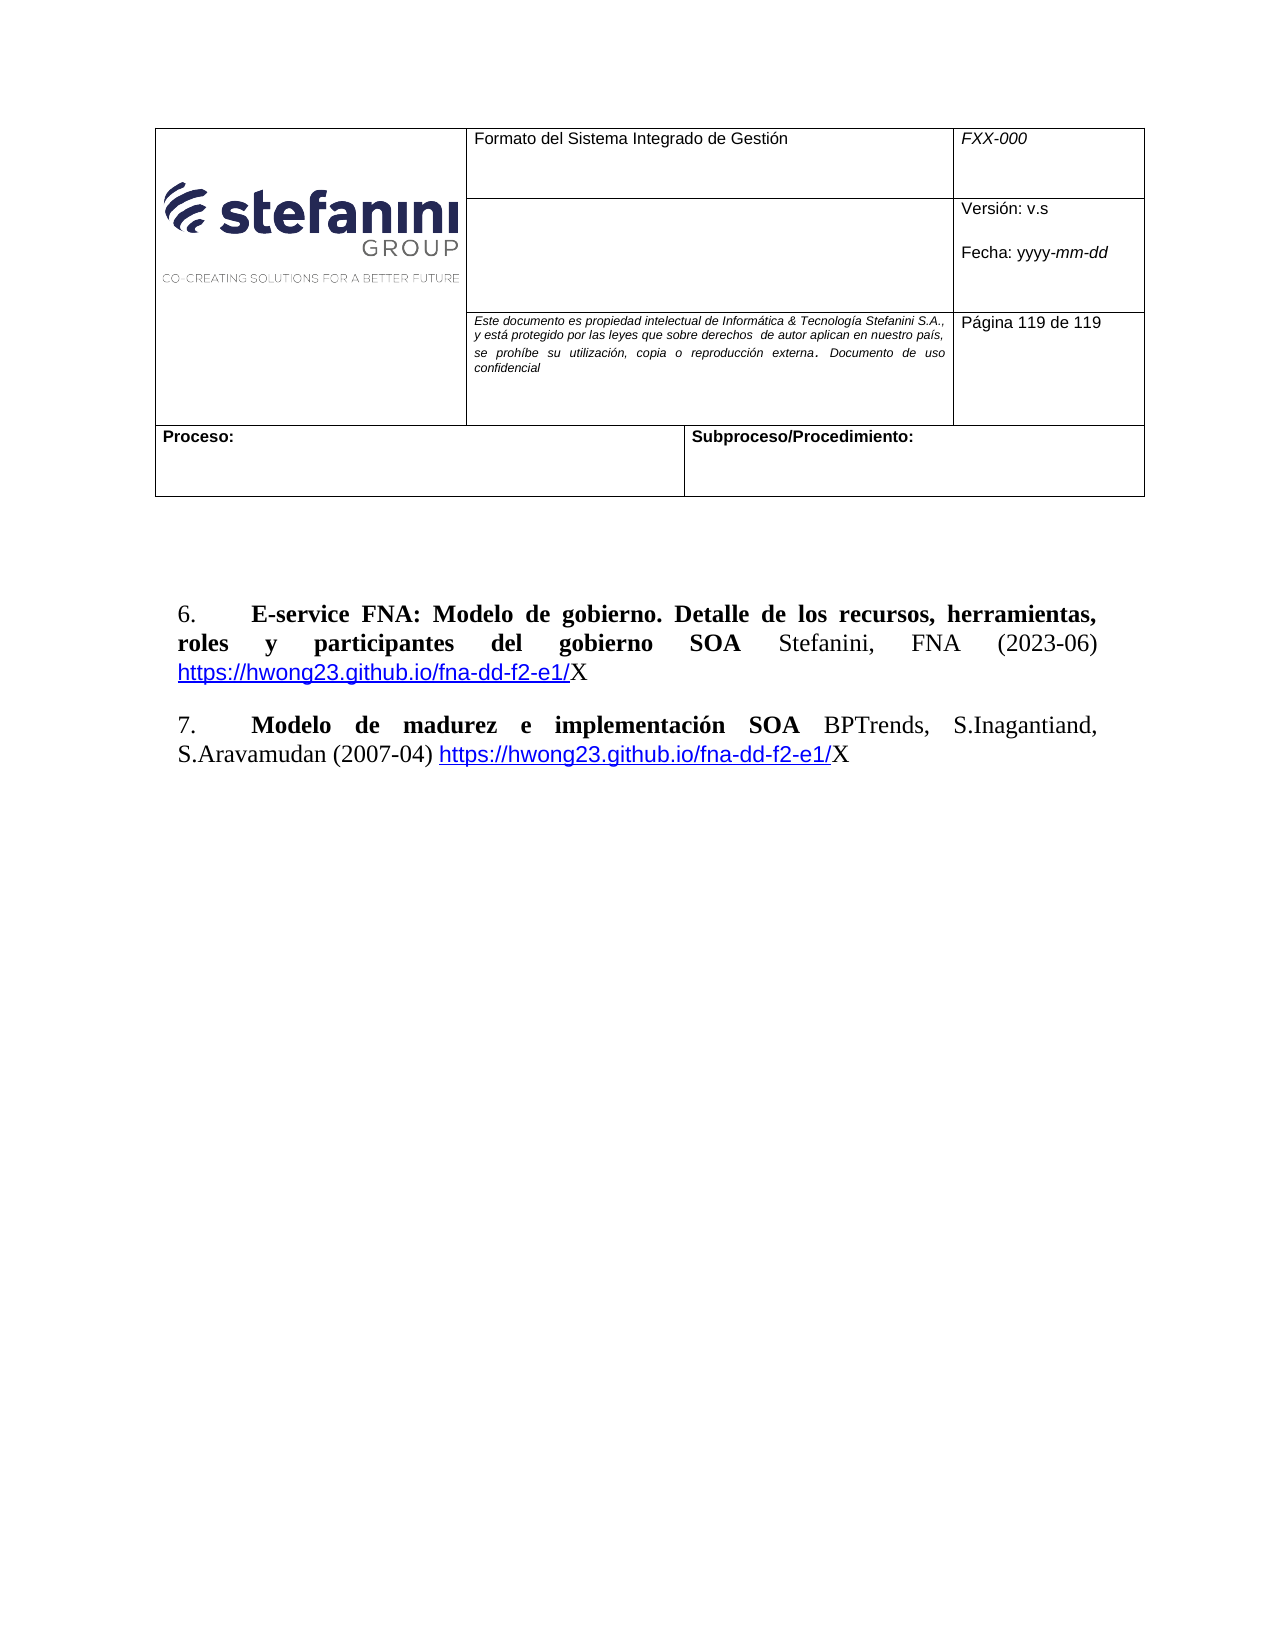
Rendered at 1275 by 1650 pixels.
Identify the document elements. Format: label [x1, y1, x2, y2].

picture [162, 182, 460, 286]
